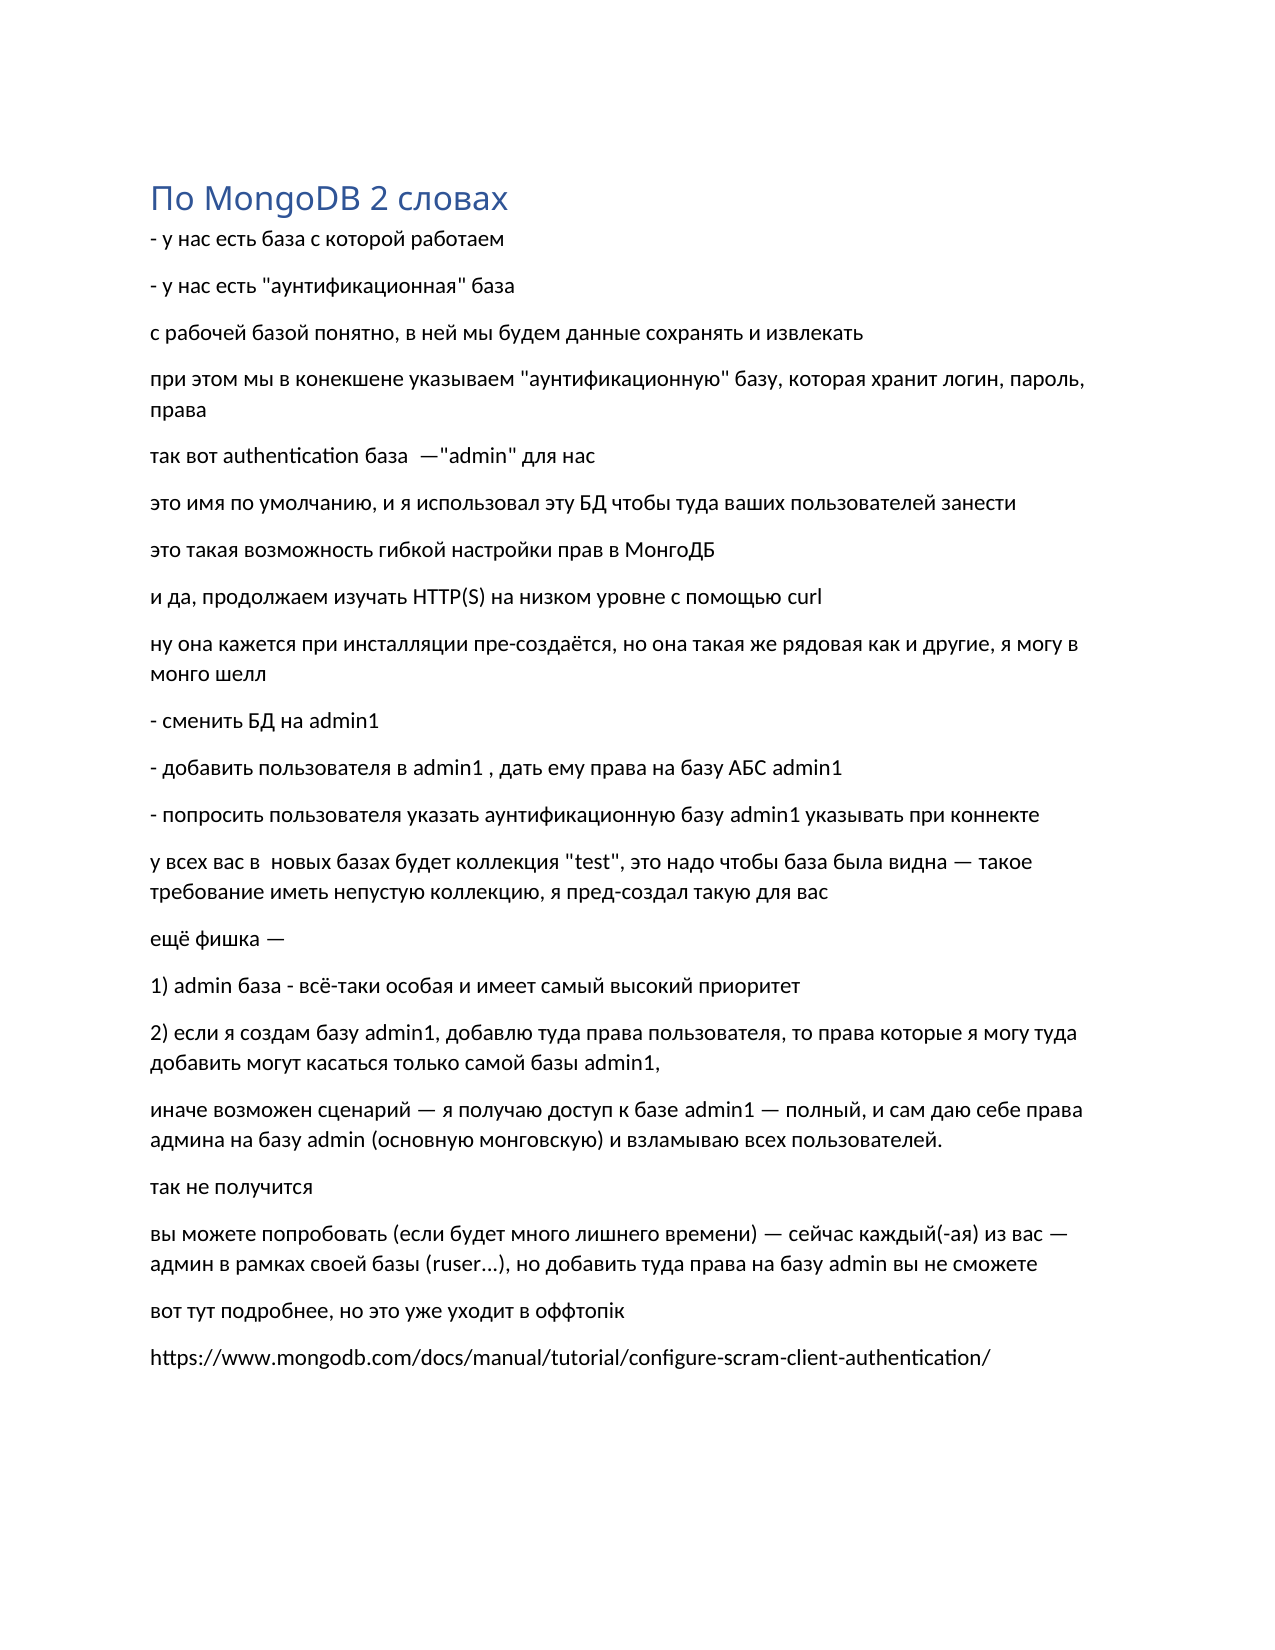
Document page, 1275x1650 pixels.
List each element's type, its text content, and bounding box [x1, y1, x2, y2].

text и да, продолжаем изучать HTTP(S) на низком уровне с помощью curl [150, 582, 1125, 610]
text ну она кажется при инсталляции пре-создаётся, но она такая же рядовая как и другие, я могу в монго шелл [150, 629, 1125, 687]
text - добавить пользователя в admin1 , дать ему права на базу АБС admin1 [150, 753, 1125, 781]
subtitle По MongoDB 2 словах [150, 175, 1125, 220]
text - сменить БД на admin1 [150, 706, 1125, 734]
text 1) admin база - всё-таки особая и имеет самый высокий приоритет [150, 971, 1125, 999]
text вы можете попробовать (если будет много лишнего времени) — сейчас каждый(-ая) из вас — админ в рамках своей базы (ruser...), но добавить туда права на базу admin вы не сможете [150, 1219, 1125, 1277]
text вот тут подробнее, но это уже уходит в оффтопік [150, 1296, 1125, 1324]
text 2) если я создам базу admin1, добавлю туда права пользователя, то права которые я могу туда добавить могут касаться только самой базы admin1, [150, 1018, 1125, 1076]
text у всех вас в новых базах будет коллекция "test", это надо чтобы база была видна — такое требование иметь непустую коллекцию, я пред-создал такую для вас [150, 847, 1125, 905]
text так вот authentication база —"admin" для нас [150, 442, 1125, 470]
text https://www.mongodb.com/docs/manual/tutorial/configure-scram-client-authentication/ [150, 1343, 1125, 1371]
text иначе возможен сценарий — я получаю доступ к базе admin1 — полный, и сам даю себе права админа на базу admin (основную монговскую) и взламываю всех пользователей. [150, 1095, 1125, 1153]
text ещё фишка — [150, 924, 1125, 952]
text это такая возможность гибкой настройки прав в МонгоДБ [150, 535, 1125, 563]
text это имя по умолчанию, и я использовал эту БД чтобы туда ваших пользователей занести [150, 488, 1125, 517]
text при этом мы в конекшене указываем "аунтификационную" базу, которая хранит логин, пароль, права [150, 364, 1125, 423]
text так не получится [150, 1172, 1125, 1200]
text - попросить пользователя указать аунтификационную базу admin1 указывать при коннекте [150, 800, 1125, 828]
text с рабочей базой понятно, в ней мы будем данные сохранять и извлекать [150, 318, 1125, 346]
text - у нас есть база с которой работаем [150, 224, 1125, 252]
text - у нас есть "аунтификационная" база [150, 271, 1125, 299]
